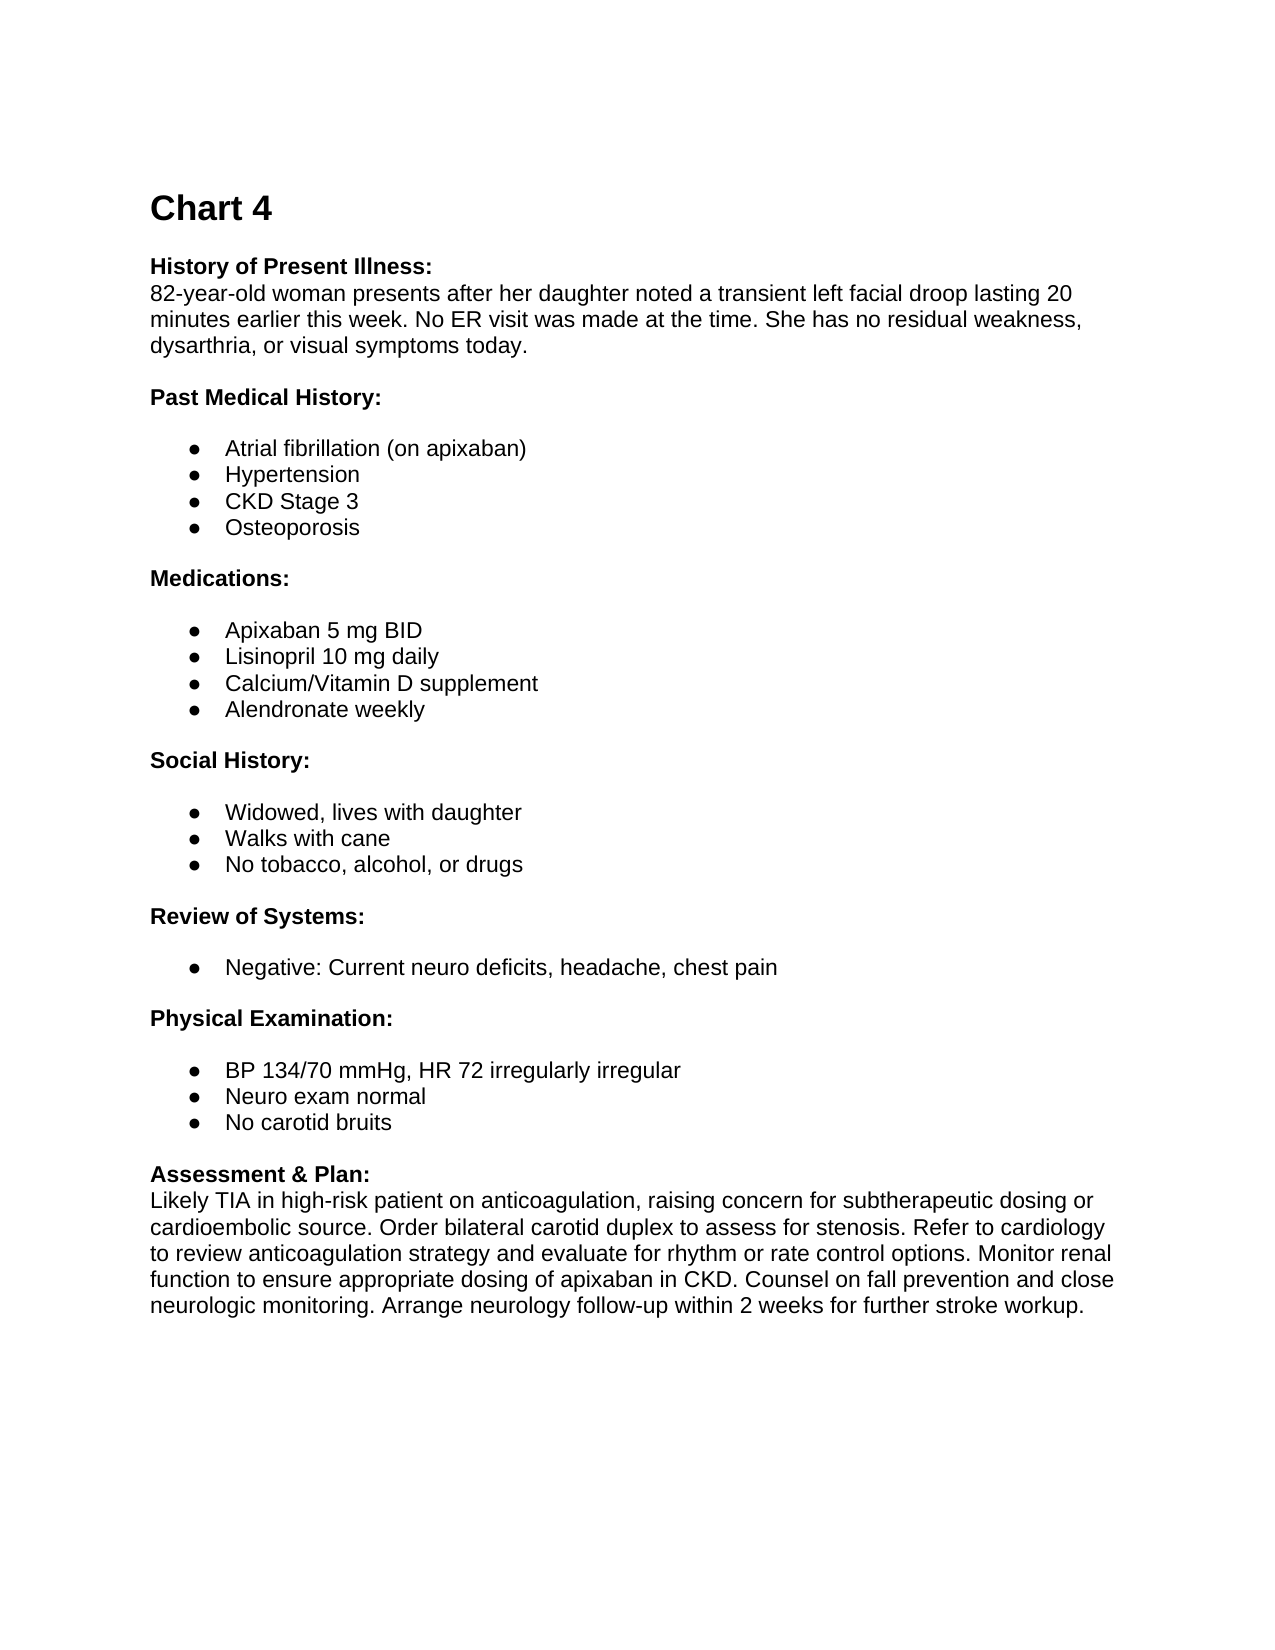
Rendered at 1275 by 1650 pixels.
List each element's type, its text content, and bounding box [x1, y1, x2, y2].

list BP 134/70 mmHg, HR 72 irregularly irregular [187, 1057, 1125, 1083]
list Lisinopril 10 mg daily [187, 643, 1125, 669]
list Negative: Current neuro deficits, headache, chest pain [187, 954, 1125, 980]
text Physical Examination: [150, 1005, 1125, 1032]
text Past Medical History: [150, 384, 1125, 410]
list Walks with cane [187, 825, 1125, 851]
text Review of Systems: [150, 903, 1125, 929]
list Hypertension [187, 461, 1125, 488]
text Medications: [150, 565, 1125, 592]
text Social History: [150, 747, 1125, 773]
list Calcium/Vitamin D supplement [187, 669, 1125, 696]
list No tobacco, alcohol, or drugs [187, 851, 1125, 878]
list Atrial fibrillation (on apixaban) [187, 435, 1125, 461]
list Alendronate weekly [187, 696, 1125, 722]
list Osteoporosis [187, 514, 1125, 540]
list Neuro exam normal [187, 1083, 1125, 1109]
text History of Present Illness: 82-year-old woman presents after her daughter noted a transient left facial droop lasting 20 minutes earlier this week. No ER visit was made at the time. She has no residual weakness, dysarthria, or visual symptoms today. [150, 253, 1125, 359]
text Assessment & Plan: Likely TIA in high-risk patient on anticoagulation, raising concern for subtherapeutic dosing or cardioembolic source. Order bilateral carotid duplex to assess for stenosis. Refer to cardiology to review anticoagulation strategy and evaluate for rhythm or rate control options. Monitor renal function to ensure appropriate dosing of apixaban in CKD. Counsel on fall prevention and close neurologic monitoring. Arrange neurology follow-up within 2 weeks for further stroke workup. [150, 1161, 1125, 1319]
list No carotid bruits [187, 1109, 1125, 1136]
list Apixaban 5 mg BID [187, 617, 1125, 643]
list Widowed, lives with daughter [187, 798, 1125, 825]
list CKD Stage 3 [187, 488, 1125, 514]
subtitle Chart 4 [150, 187, 1125, 228]
